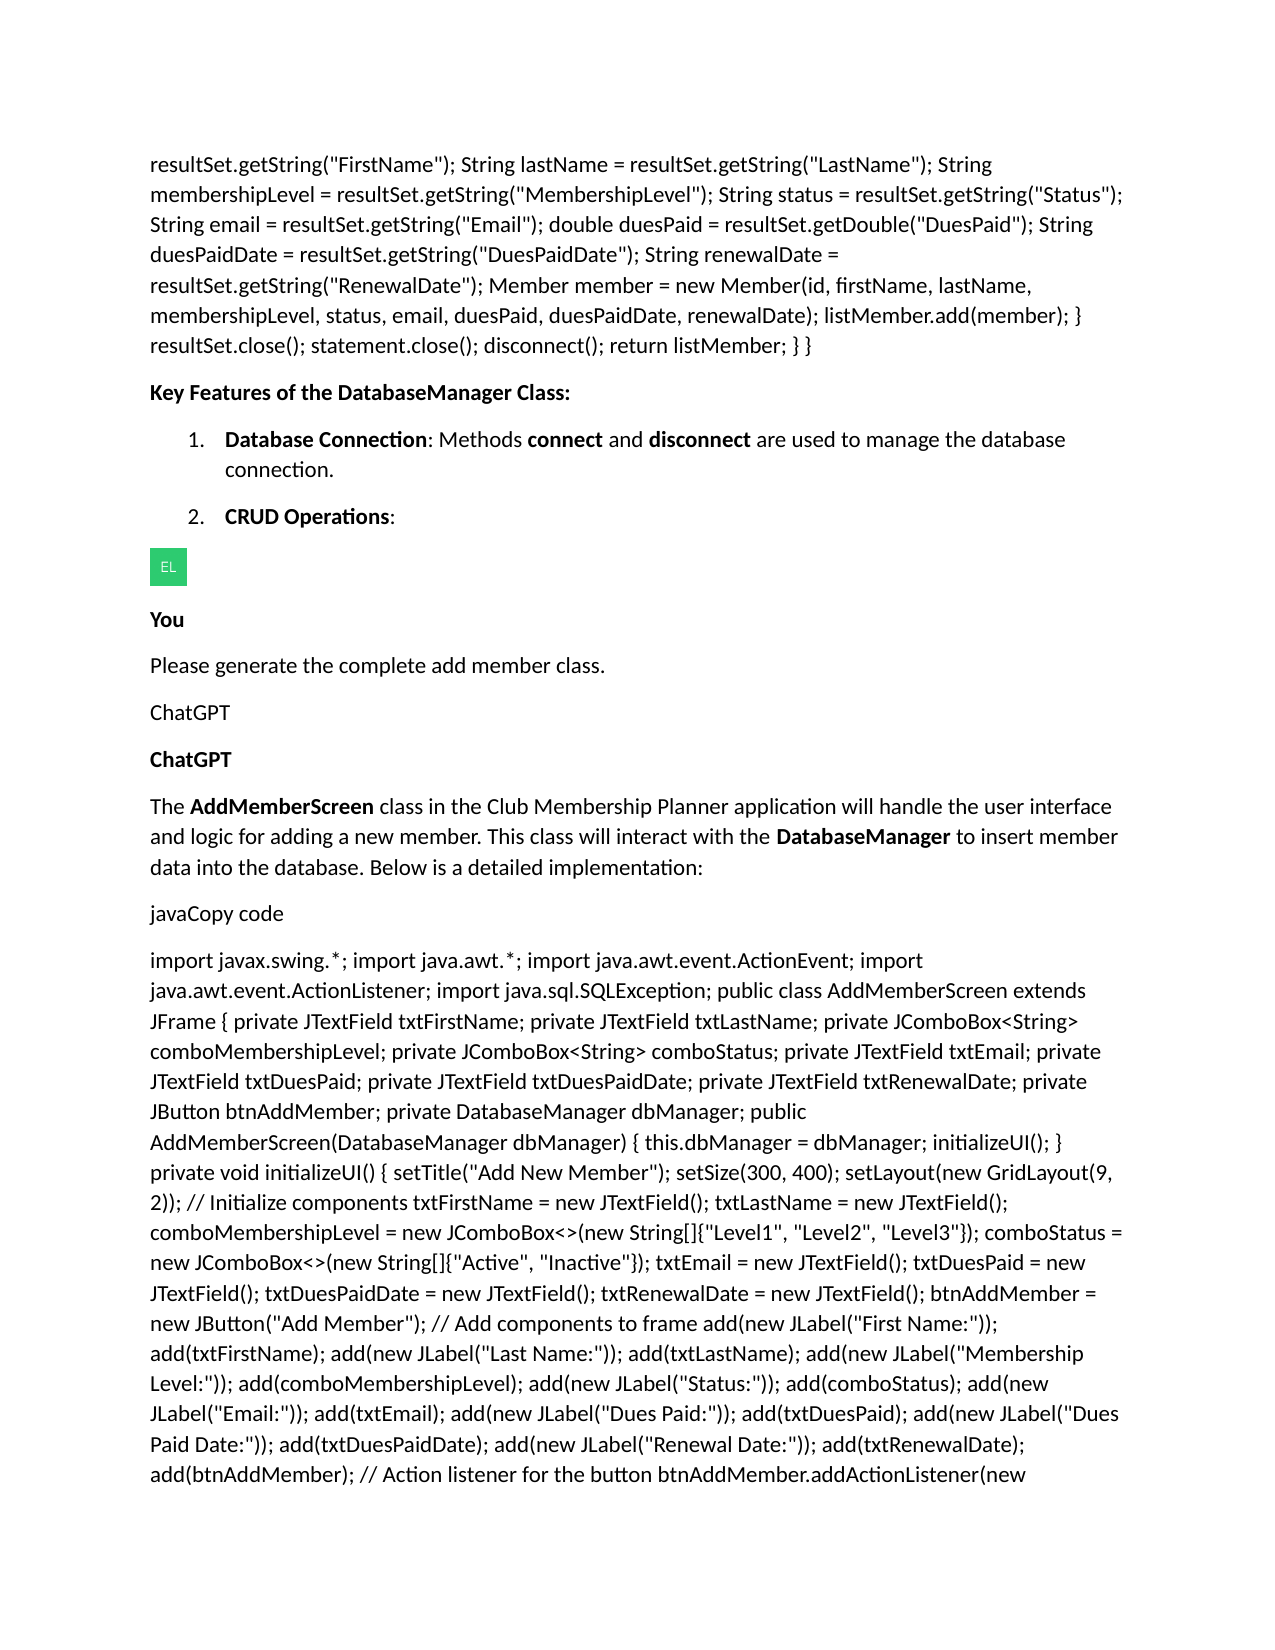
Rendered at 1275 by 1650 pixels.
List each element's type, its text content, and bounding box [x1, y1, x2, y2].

text Key Features of the DatabaseManager Class: [150, 378, 1125, 406]
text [150, 946, 1125, 1488]
list CRUD Operations: [187, 502, 1125, 530]
list Database Connection: Methods connect and disconnect are used to manage the database connection. [187, 425, 1125, 483]
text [150, 150, 1125, 359]
text The AddMemberScreen class in the Club Membership Planner application will handle the user interface and logic for adding a new member. This class will interact with the DatabaseManager to insert member data into the database. Below is a detailed implementation: [150, 792, 1125, 881]
text You [150, 605, 1125, 633]
text ChatGPT [150, 745, 1125, 773]
text Please generate the complete add member class. [150, 652, 1125, 680]
text ChatGPT [150, 698, 1125, 727]
text javaCopy code [150, 899, 1125, 928]
picture [150, 548, 187, 586]
